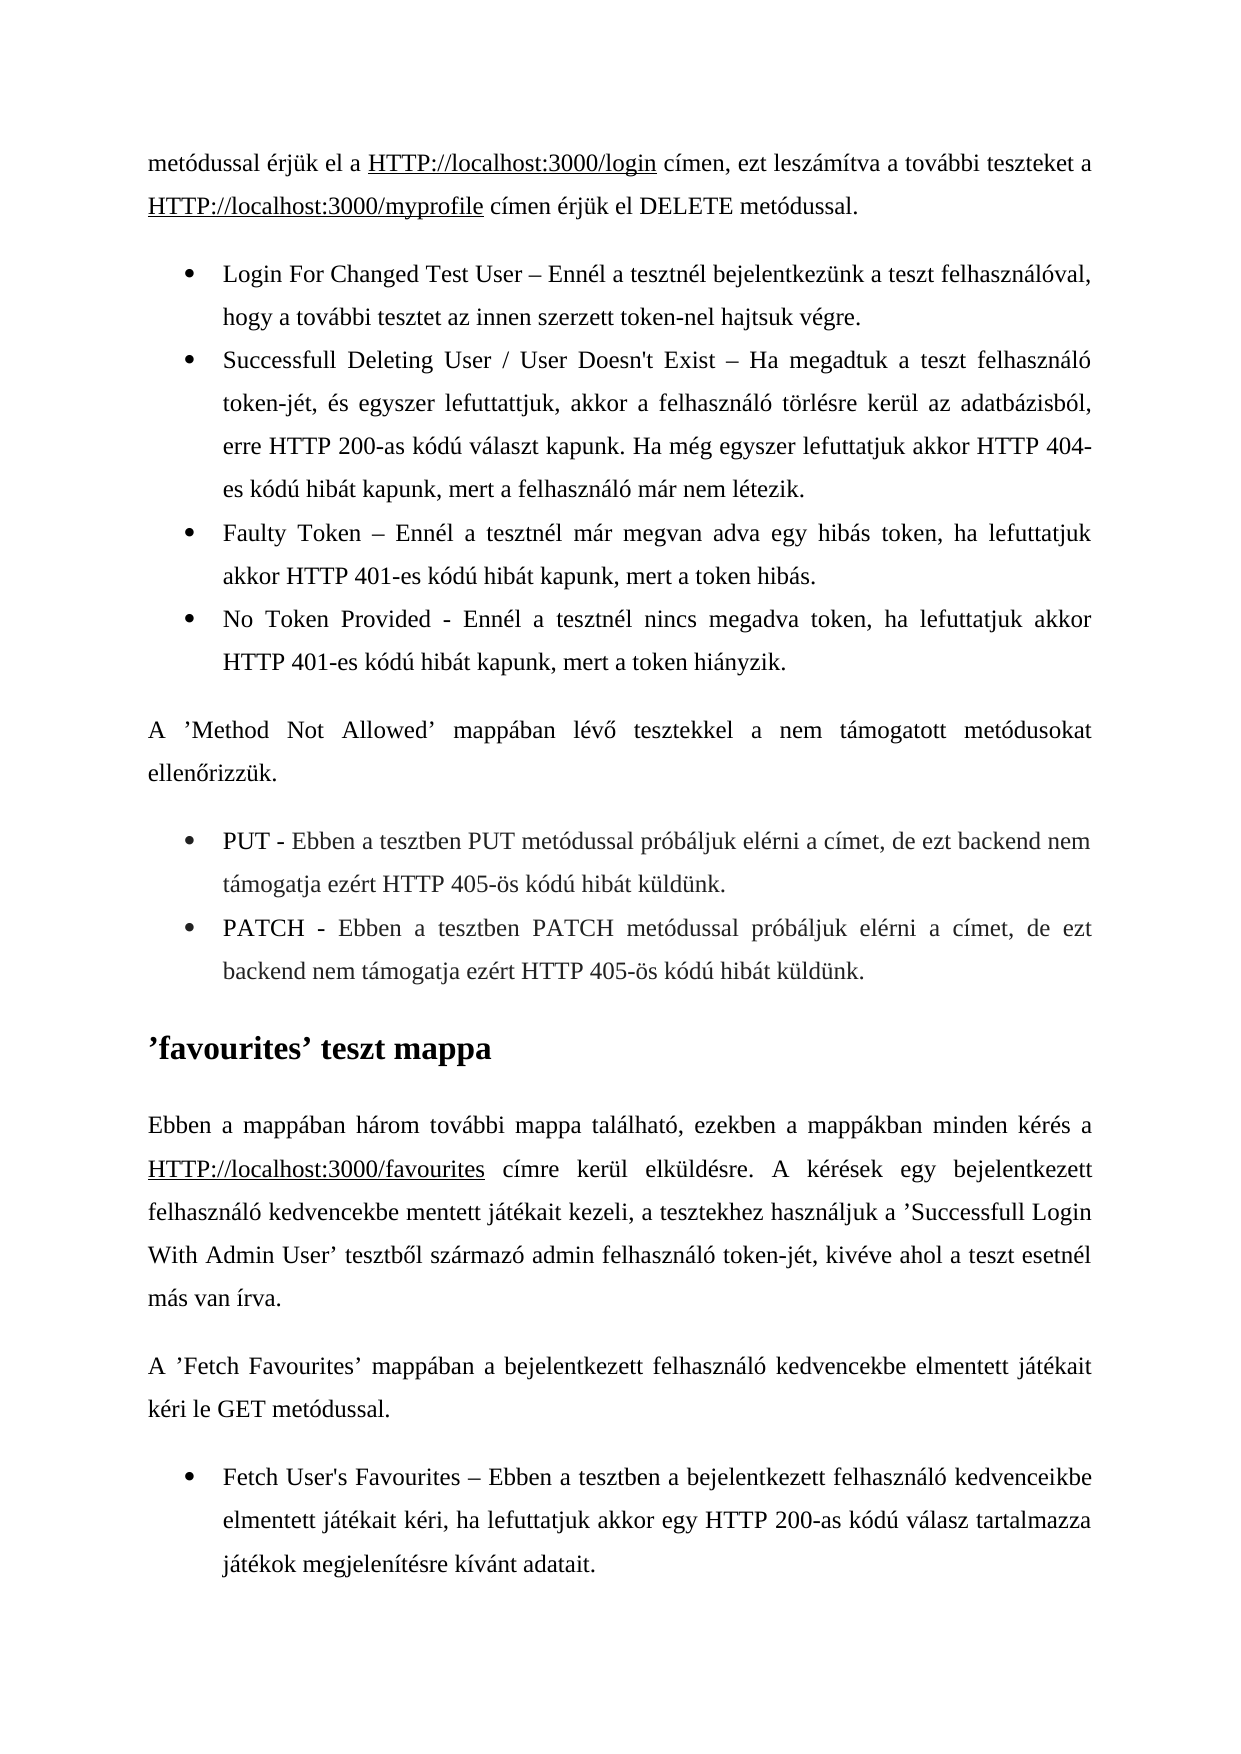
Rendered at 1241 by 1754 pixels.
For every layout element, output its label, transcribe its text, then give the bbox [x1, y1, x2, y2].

list PUT - Ebben a tesztben PUT metódussal próbáljuk elérni a címet, de ezt backend nem támogatja ezért HTTP 405-ös kódú hibát küldünk. [185, 826, 1093, 898]
subtitle ’favourites’ teszt mappa [148, 1028, 1093, 1066]
text A ’Fetch Favourites’ mappában a bejelentkezett felhasználó kedvencekbe elmentett játékait kéri le GET metódussal. [148, 1351, 1093, 1423]
list Successfull Deleting User / User Doesn't Exist – Ha megadtuk a teszt felhasználó token-jét, és egyszer lefuttattjuk, akkor a felhasználó törlésre kerül az adatbázisból, erre HTTP 200-as kódú választ kapunk. Ha még egyszer lefuttatjuk akkor HTTP 404-es kódú hibát kapunk, mert a felhasználó már nem létezik. [185, 345, 1093, 503]
list Login For Changed Test User – Ennél a tesztnél bejelentkezünk a teszt felhasználóval, hogy a további tesztet az innen szerzett token-nel hajtsuk végre. [185, 259, 1093, 331]
text Ebben a mappában három további mappa található, ezekben a mappákban minden kérés a HTTP://localhost:3000/favourites címre kerül elküldésre. A kérések egy bejelentkezett felhasználó kedvencekbe mentett játékait kezeli, a tesztekhez használjuk a ’Successfull Login With Admin User’ tesztből származó admin felhasználó token-jét, kivéve ahol a teszt esetnél más van írva. [148, 1111, 1093, 1312]
list PATCH - Ebben a tesztben PATCH metódussal próbáljuk elérni a címet, de ezt backend nem támogatja ezért HTTP 405-ös kódú hibát küldünk. [185, 913, 1093, 984]
list Fetch User's Favourites – Ebben a tesztben a bejelentkezett felhasználó kedvenceikbe elmentett játékait kéri, ha lefuttatjuk akkor egy HTTP 200-as kódú válasz tartalmazza játékok megjelenítésre kívánt adatait. [185, 1462, 1093, 1577]
list No Token Provided - Ennél a tesztnél nincs megadva token, ha lefuttatjuk akkor HTTP 401-es kódú hibát kapunk, mert a token hiányzik. [185, 604, 1093, 676]
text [148, 148, 1093, 219]
list Faulty Token – Ennél a tesztnél már megvan adva egy hibás token, ha lefuttatjuk akkor HTTP 401-es kódú hibát kapunk, mert a token hibás. [185, 518, 1093, 589]
text A ’Method Not Allowed’ mappában lévő tesztekkel a nem támogatott metódusokat ellenőrizzük. [148, 715, 1093, 787]
